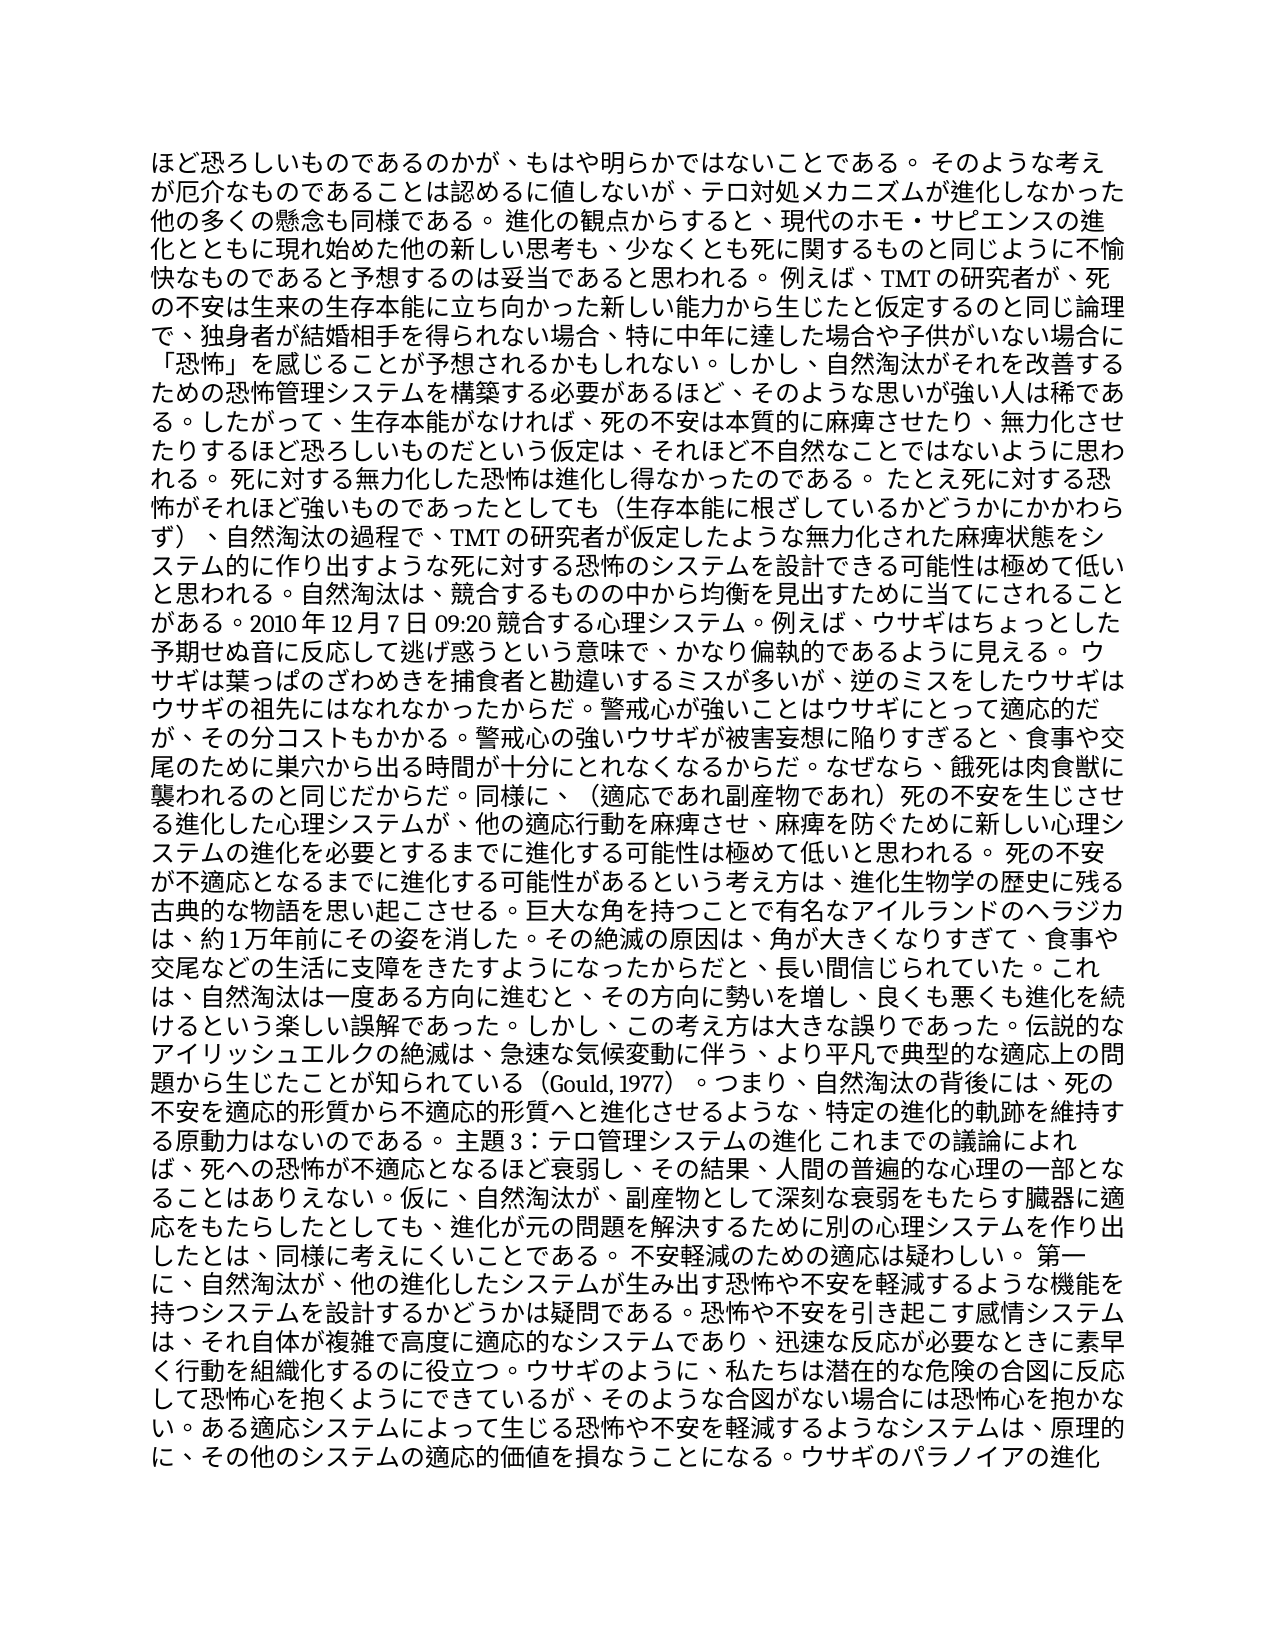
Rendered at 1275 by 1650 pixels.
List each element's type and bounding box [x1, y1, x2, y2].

text [150, 150, 1125, 1472]
